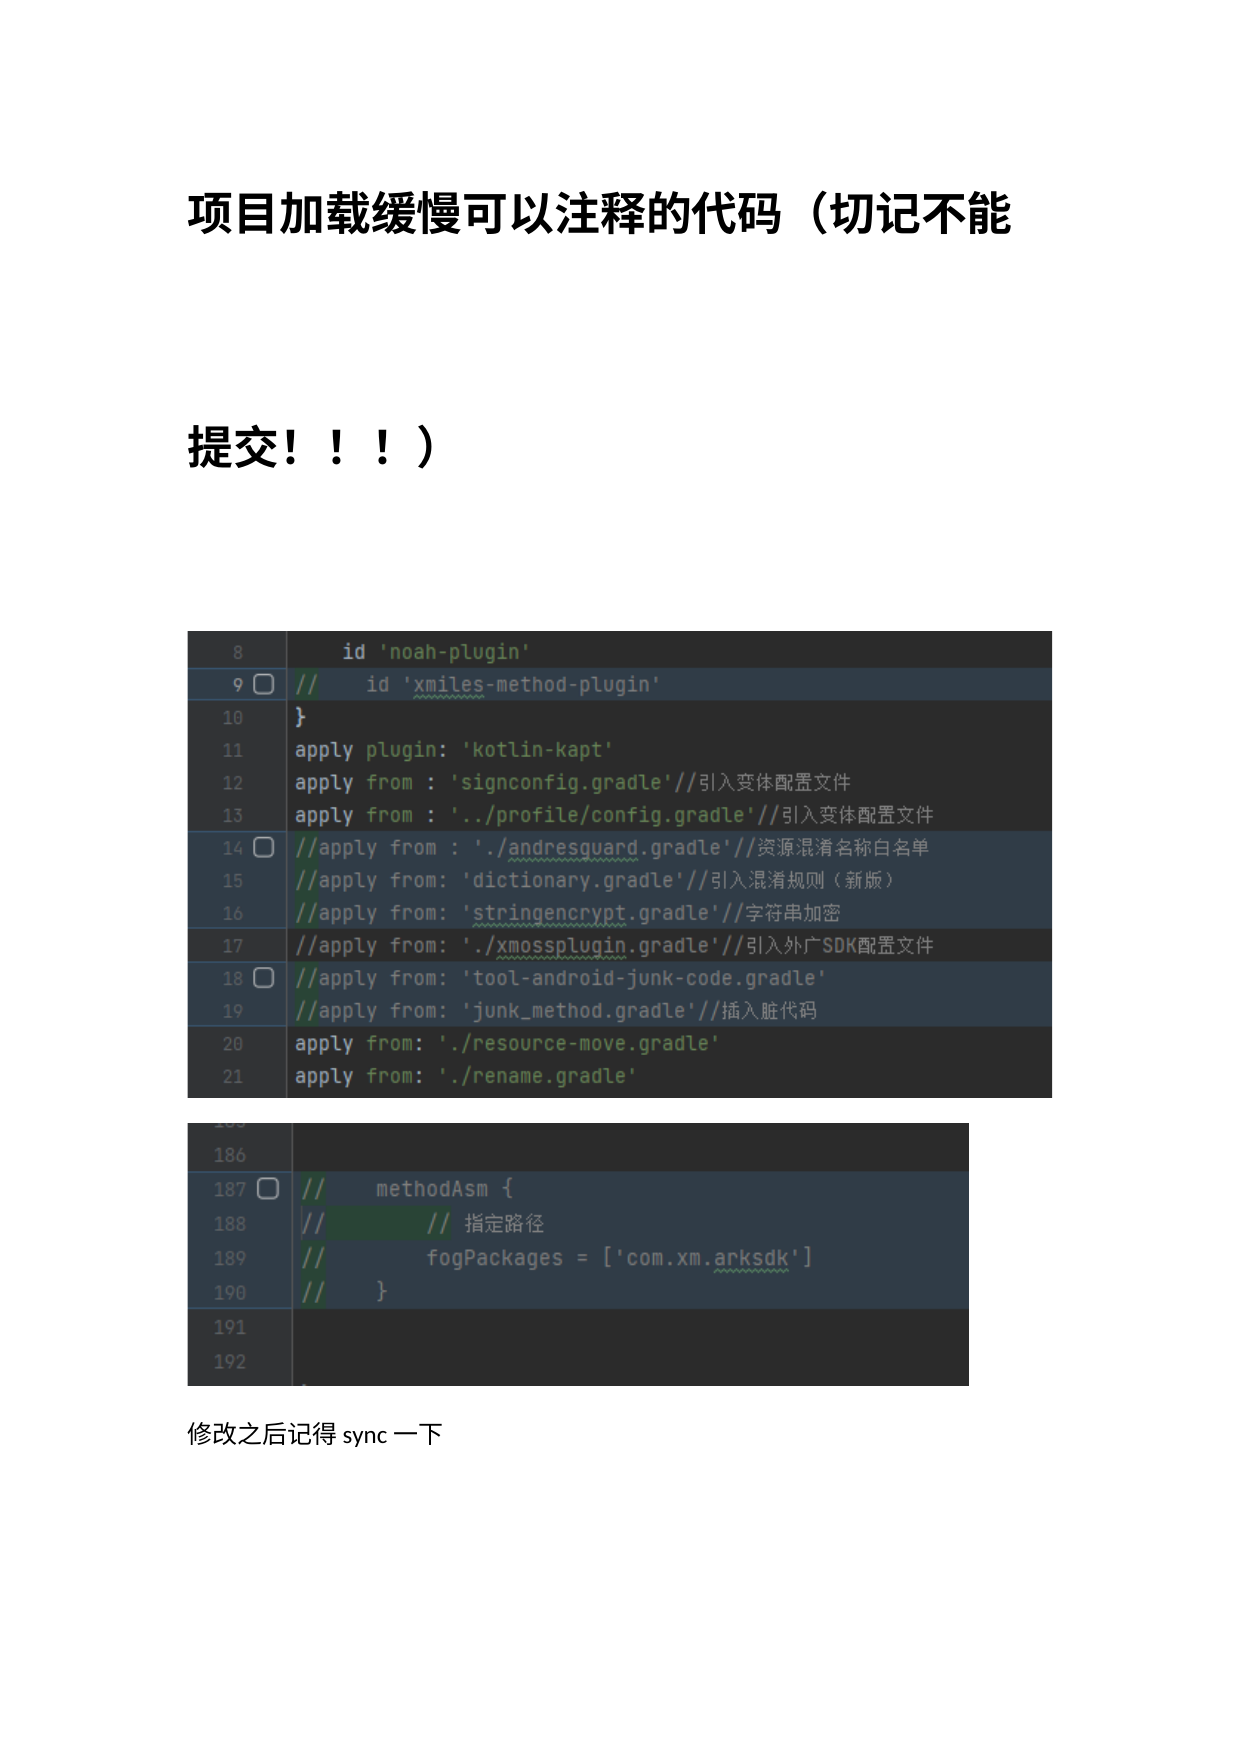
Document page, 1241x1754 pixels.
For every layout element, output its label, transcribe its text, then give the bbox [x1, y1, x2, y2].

subtitle 项目加载缓慢可以注释的代码（切记不能提交！！！） [187, 162, 1053, 493]
picture [187, 631, 1053, 1098]
picture [187, 1123, 969, 1386]
text 修改之后记得sync 一下 [187, 1401, 1053, 1466]
